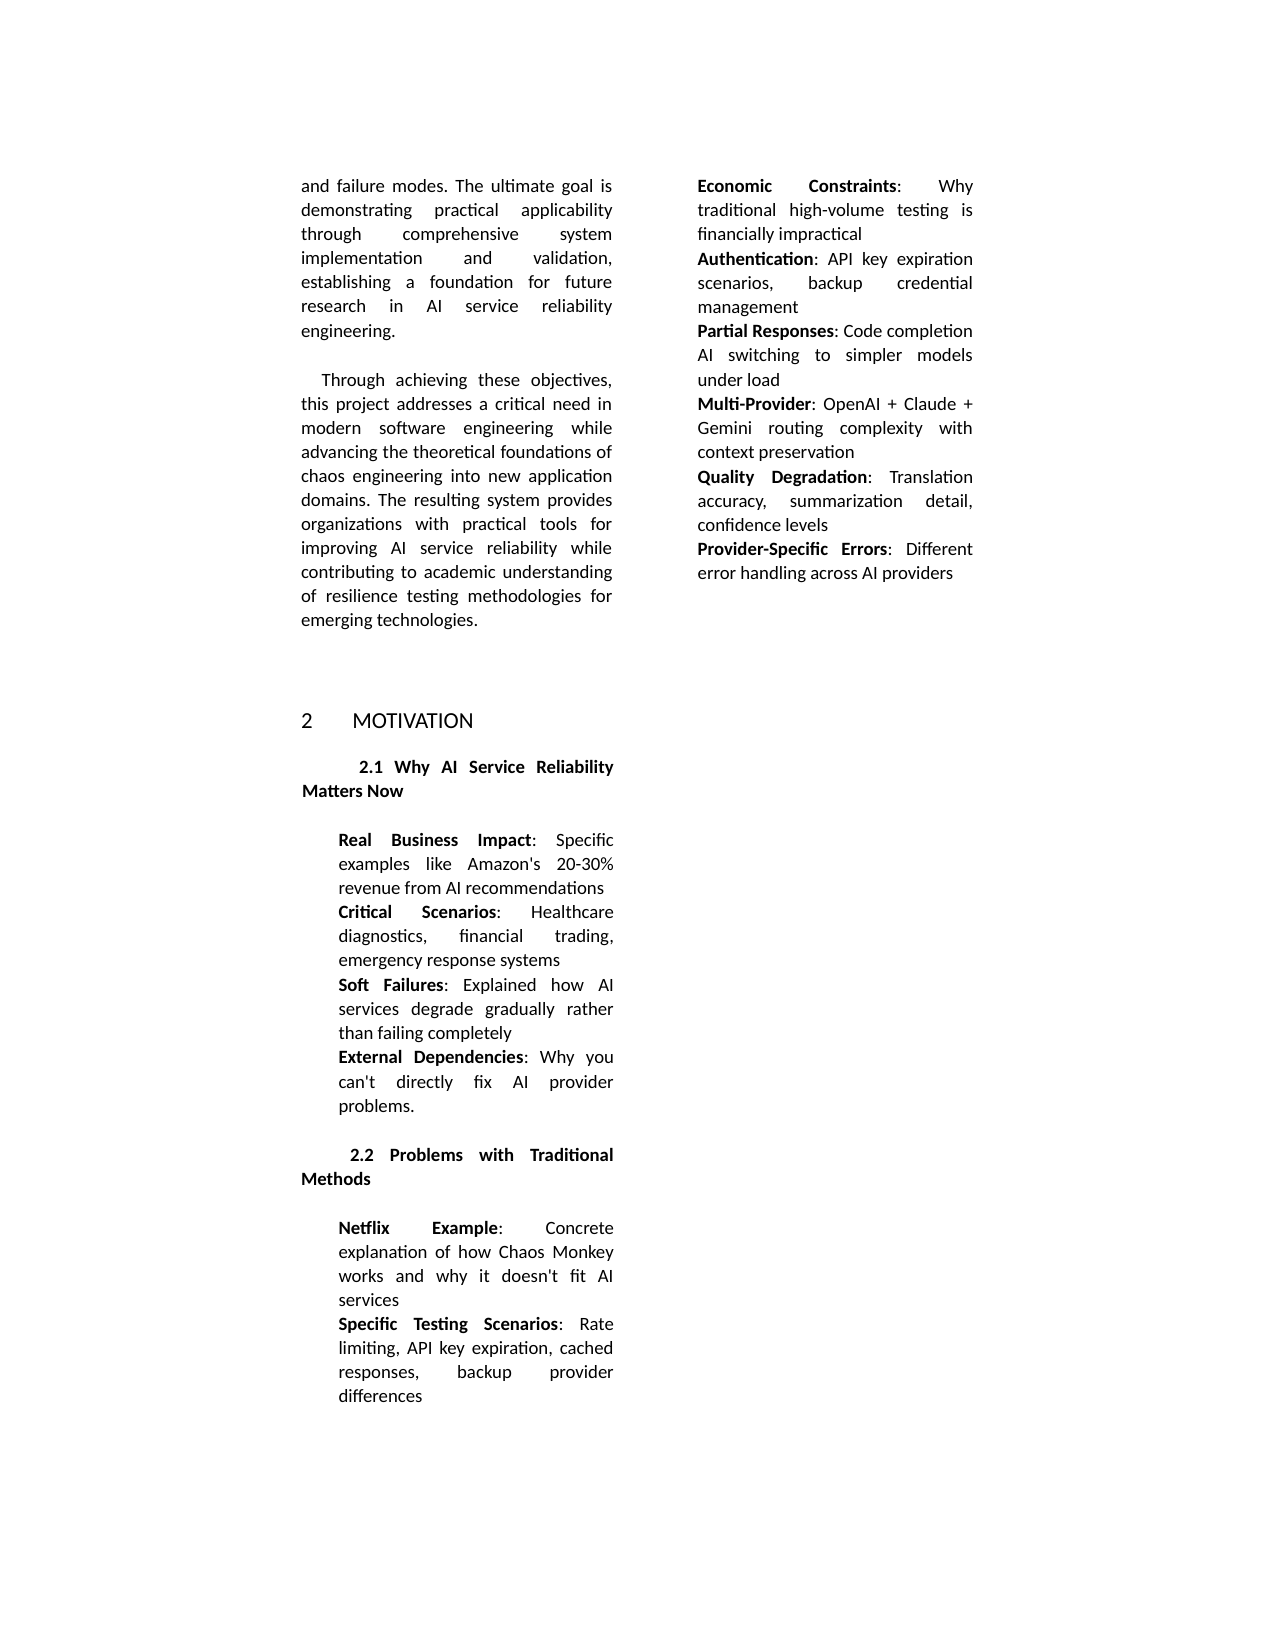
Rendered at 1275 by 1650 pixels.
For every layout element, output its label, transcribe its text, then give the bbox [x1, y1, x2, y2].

text Authentication: API key expiration scenarios, backup credential management [697, 247, 973, 318]
text Partial Responses: Code completion AI switching to simpler models under load [697, 319, 973, 391]
text Netflix Example: Concrete explanation of how Chaos Monkey works and why it doesn't fit AI services [338, 1216, 614, 1311]
text 2.2 Problems with Traditional Methods [301, 1143, 614, 1190]
text 2.1 Why AI Service Reliability Matters Now [302, 755, 614, 802]
subtitle MOTIVATION [301, 706, 614, 734]
text Critical Scenarios: Healthcare diagnostics, financial trading, emergency response systems [338, 901, 614, 972]
text External Dependencies: Why you can't directly fix AI provider problems. [338, 1046, 614, 1117]
text Provider-Specific Errors: Different error handling across AI providers [697, 537, 973, 584]
text Through achieving these objectives, this project addresses a critical need in modern software engineering while advancing the theoretical foundations of chaos engineering into new application domains. The resulting system provides organizations with practical tools for improving AI service reliability while contributing to academic understanding of resilience testing methodologies for emerging technologies. [301, 368, 612, 631]
text Specific Testing Scenarios: Rate limiting, API key expiration, cached responses, backup provider differences [338, 1312, 614, 1408]
text Quality Degradation: Translation accuracy, summarization detail, confidence levels [697, 465, 973, 536]
text Real Business Impact: Specific examples like Amazon's 20-30% revenue from AI recommendations [338, 828, 614, 899]
text Soft Failures: Explained how AI services degrade gradually rather than failing completely [338, 973, 614, 1044]
text Economic Constraints: Why traditional high-volume testing is financially impractical [697, 174, 973, 245]
text Multi-Provider: OpenAI + Claude + Gemini routing complexity with context preservation [697, 392, 973, 463]
